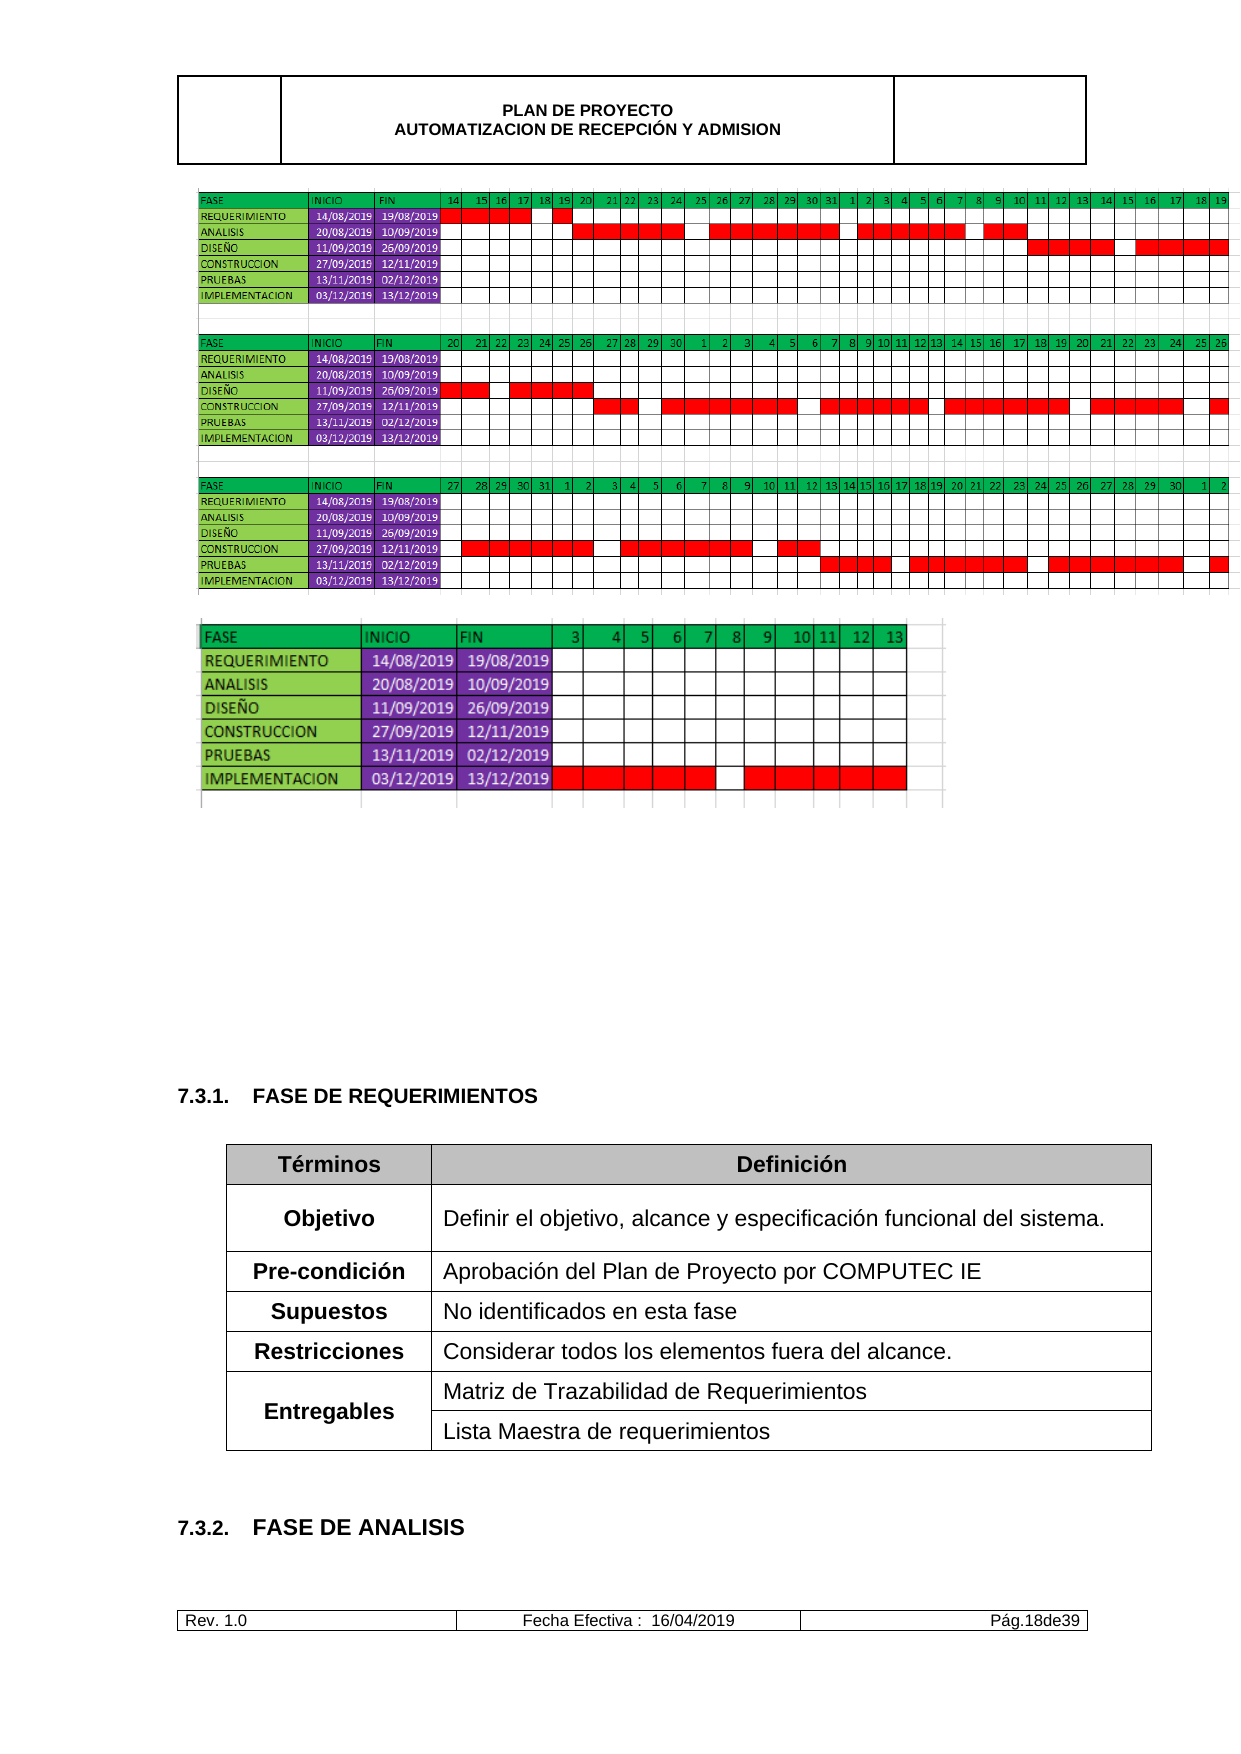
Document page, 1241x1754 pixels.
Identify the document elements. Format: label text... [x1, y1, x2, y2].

table_cell No identificados en esta fase [432, 1292, 1151, 1331]
table_cell Matriz de Trazabilidad de Requerimientos [432, 1372, 1151, 1410]
table_cell Definir el objetivo, alcance y especificación funcional del sistema. [432, 1185, 1151, 1251]
table_cell Entregables [227, 1372, 431, 1450]
table_cell Supuestos [227, 1292, 431, 1331]
table_header Términos [227, 1145, 431, 1184]
table_cell Objetivo [227, 1185, 431, 1251]
table_cell Aprobación del Plan de Proyecto por COMPUTEC IE [432, 1252, 1151, 1291]
table_header Definición [432, 1145, 1151, 1184]
table_cell Considerar todos los elementos fuera del alcance. [432, 1332, 1151, 1371]
subtitle FASE DE ANALISIS [177, 1514, 1063, 1541]
subtitle FASE DE REQUERIMIENTOS [177, 1084, 1063, 1108]
table_cell Lista Maestra de requerimientos [432, 1411, 1151, 1450]
table_cell Restricciones [227, 1332, 431, 1371]
table_cell Pre-condición [227, 1252, 431, 1291]
